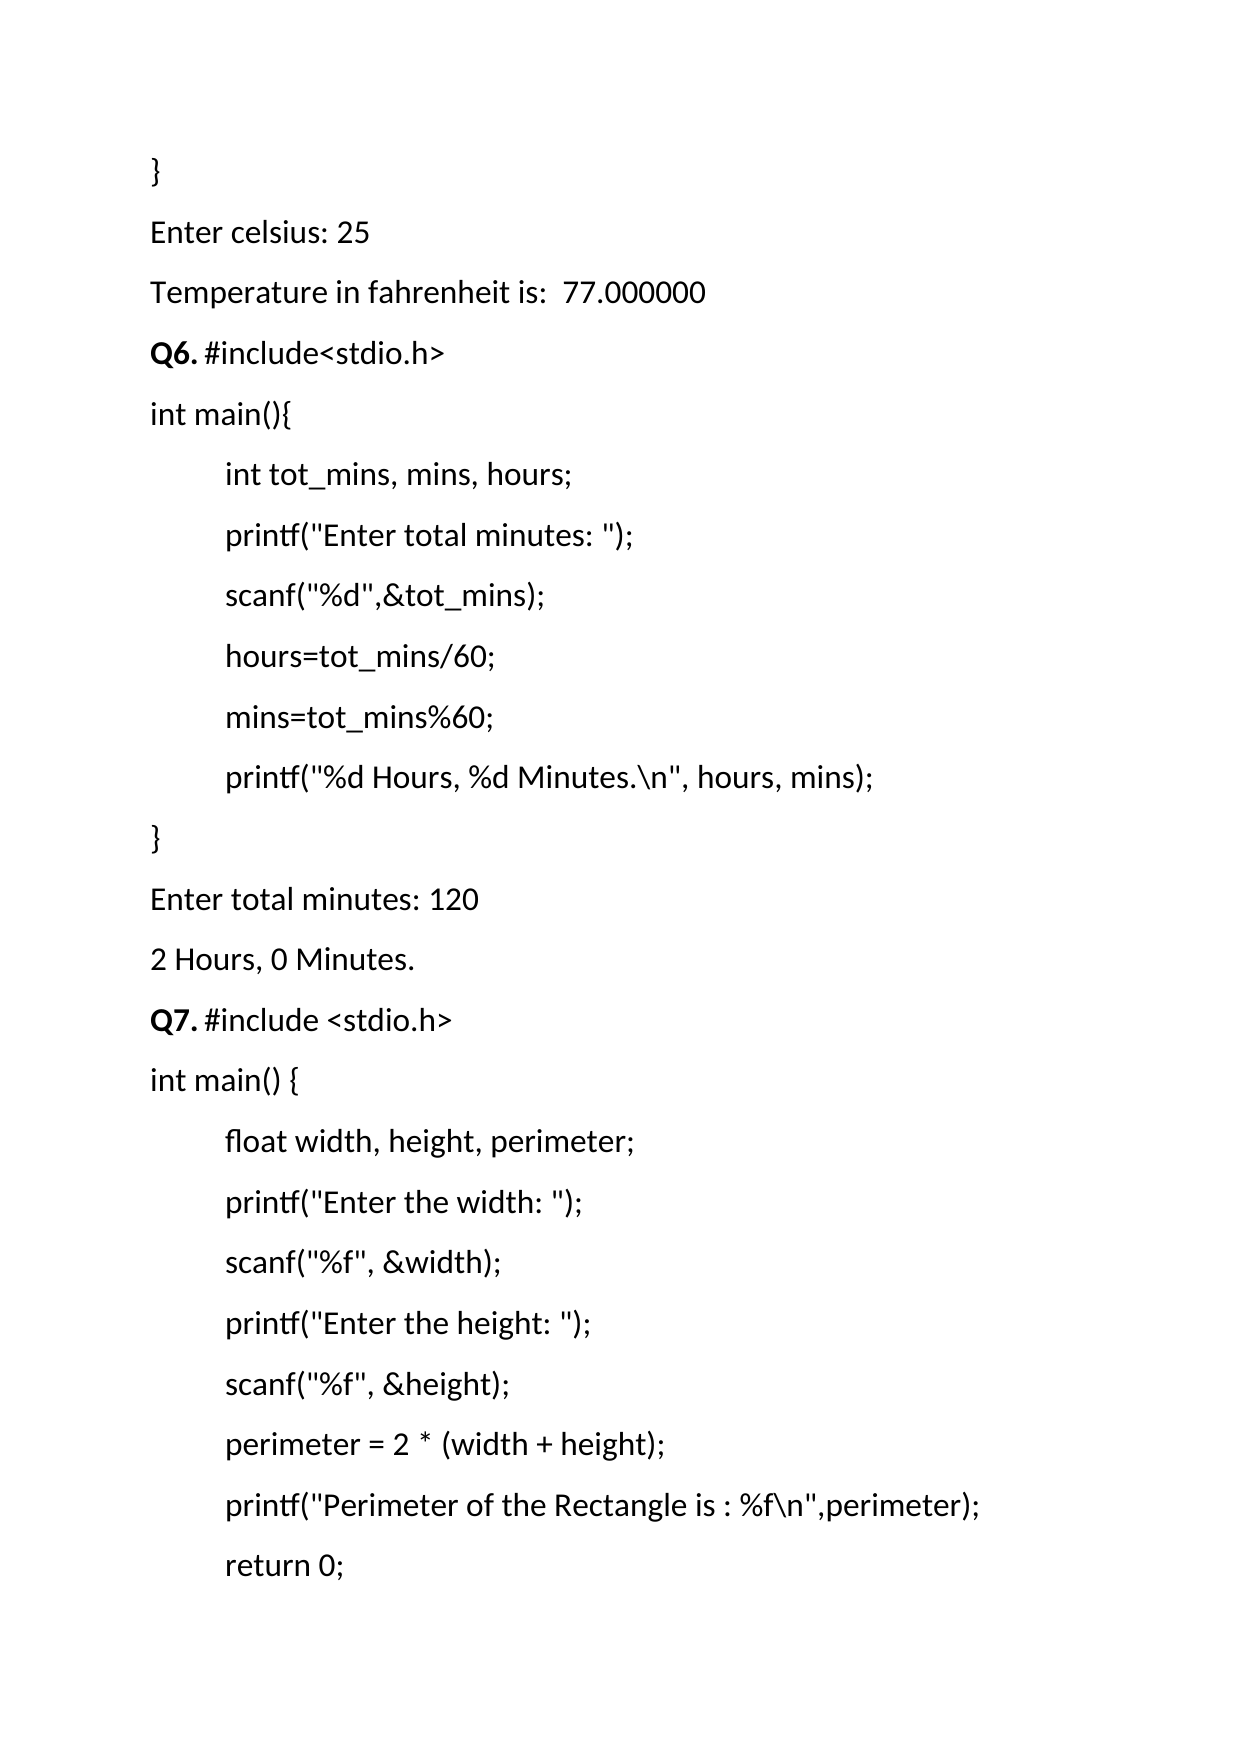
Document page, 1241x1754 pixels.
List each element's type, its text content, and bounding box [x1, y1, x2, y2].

text scanf("%f", &height); [150, 1362, 1090, 1403]
text scanf("%d",&tot_mins); [150, 574, 1090, 615]
text printf("Perimeter of the Rectangle is : %f\n",perimeter); [150, 1484, 1090, 1524]
text mins=tot_mins%60; [150, 696, 1090, 736]
text perimeter = 2 * (width + height); [150, 1423, 1090, 1464]
text Q6. #include<stdio.h> [150, 332, 1090, 373]
text Enter total minutes: 120 [150, 877, 1090, 918]
text } [150, 817, 1090, 858]
text int main() { [150, 1059, 1090, 1100]
text hours=tot_mins/60; [150, 635, 1090, 676]
text Q7. #include <stdio.h> [150, 999, 1090, 1039]
text printf("%d Hours, %d Minutes.\n", hours, mins); [150, 756, 1090, 797]
text scanf("%f", &width); [150, 1241, 1090, 1282]
text return 0; [150, 1544, 1090, 1585]
text printf("Enter the height: "); [150, 1302, 1090, 1343]
text printf("Enter total minutes: "); [150, 514, 1090, 554]
text Temperature in fahrenheit is: 77.000000 [150, 271, 1090, 312]
text float width, height, perimeter; [150, 1120, 1090, 1161]
text } [150, 150, 1090, 191]
text Enter celsius: 25 [150, 211, 1090, 251]
text 2 Hours, 0 Minutes. [150, 938, 1090, 979]
text printf("Enter the width: "); [150, 1181, 1090, 1221]
text int main(){ [150, 392, 1090, 433]
text int tot_mins, mins, hours; [150, 453, 1090, 494]
